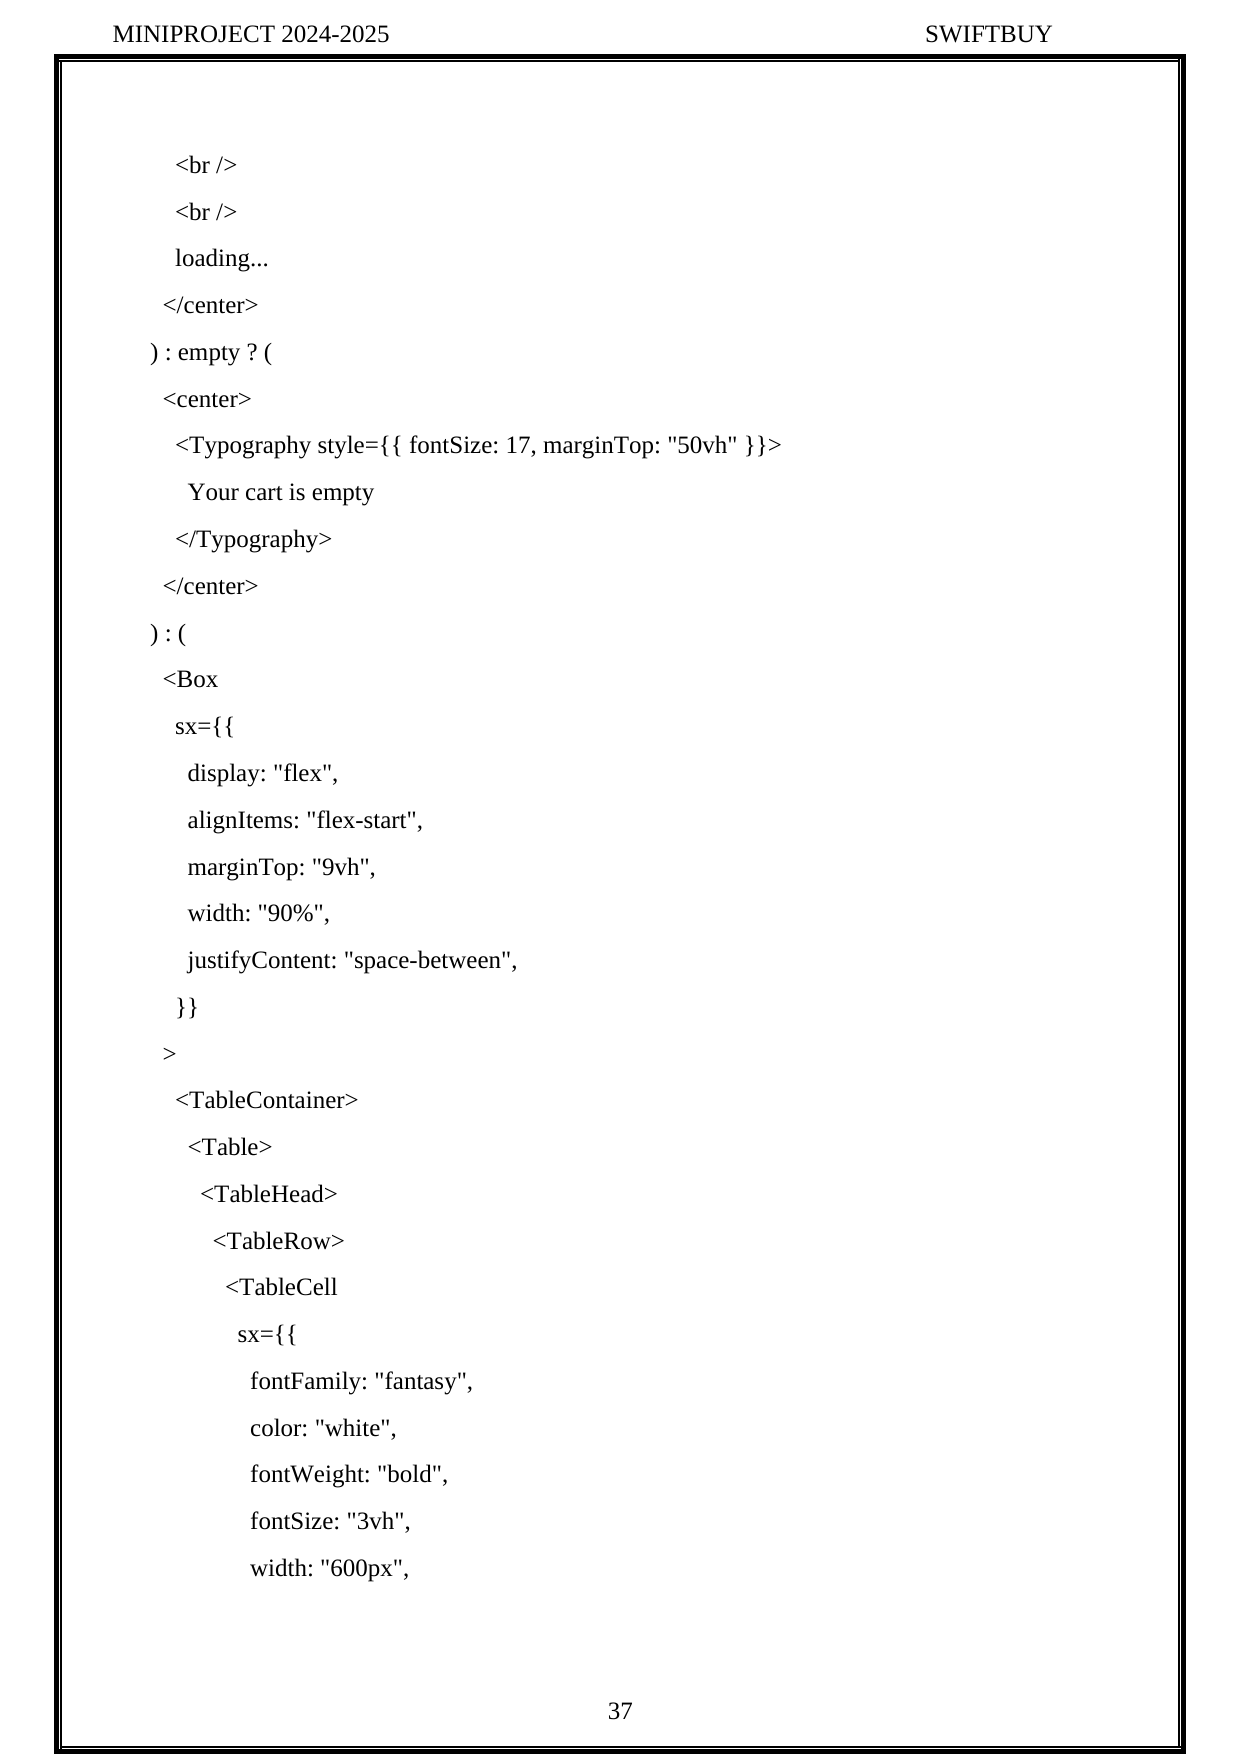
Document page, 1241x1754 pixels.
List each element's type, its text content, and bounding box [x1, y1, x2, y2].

text </center> [112, 290, 1128, 319]
text marginTop: "9vh", [112, 852, 1128, 880]
text width: "600px", [112, 1553, 1128, 1582]
text display: "flex", [112, 758, 1128, 787]
text sx={{ [112, 711, 1128, 740]
text <Table> [112, 1132, 1128, 1161]
text loading... [112, 243, 1128, 272]
text <Box [112, 664, 1128, 693]
text Your cart is empty [112, 477, 1128, 506]
text <br /> [112, 197, 1128, 226]
text <TableCell [112, 1272, 1128, 1301]
text fontWeight: "bold", [112, 1459, 1128, 1488]
text width: "90%", [112, 898, 1128, 927]
text color: "white", [112, 1413, 1128, 1442]
text fontSize: "3vh", [112, 1506, 1128, 1535]
text <TableHead> [112, 1179, 1128, 1208]
text fontFamily: "fantasy", [112, 1366, 1128, 1395]
text alignItems: "flex-start", [112, 805, 1128, 833]
text justifyContent: "space-between", [112, 945, 1128, 974]
text <TableRow> [112, 1226, 1128, 1254]
text ) : empty ? ( [112, 337, 1128, 366]
text <center> [112, 384, 1128, 413]
text ) : ( [112, 618, 1128, 646]
text sx={{ [112, 1319, 1128, 1348]
text </center> [112, 571, 1128, 600]
text <br /> [112, 150, 1128, 179]
text <Typography style={{ fontSize: 17, marginTop: "50vh" }}> [112, 431, 1128, 459]
text <TableContainer> [112, 1085, 1128, 1114]
text </Typography> [112, 524, 1128, 553]
text }} [112, 992, 1128, 1021]
text > [112, 1039, 1128, 1067]
